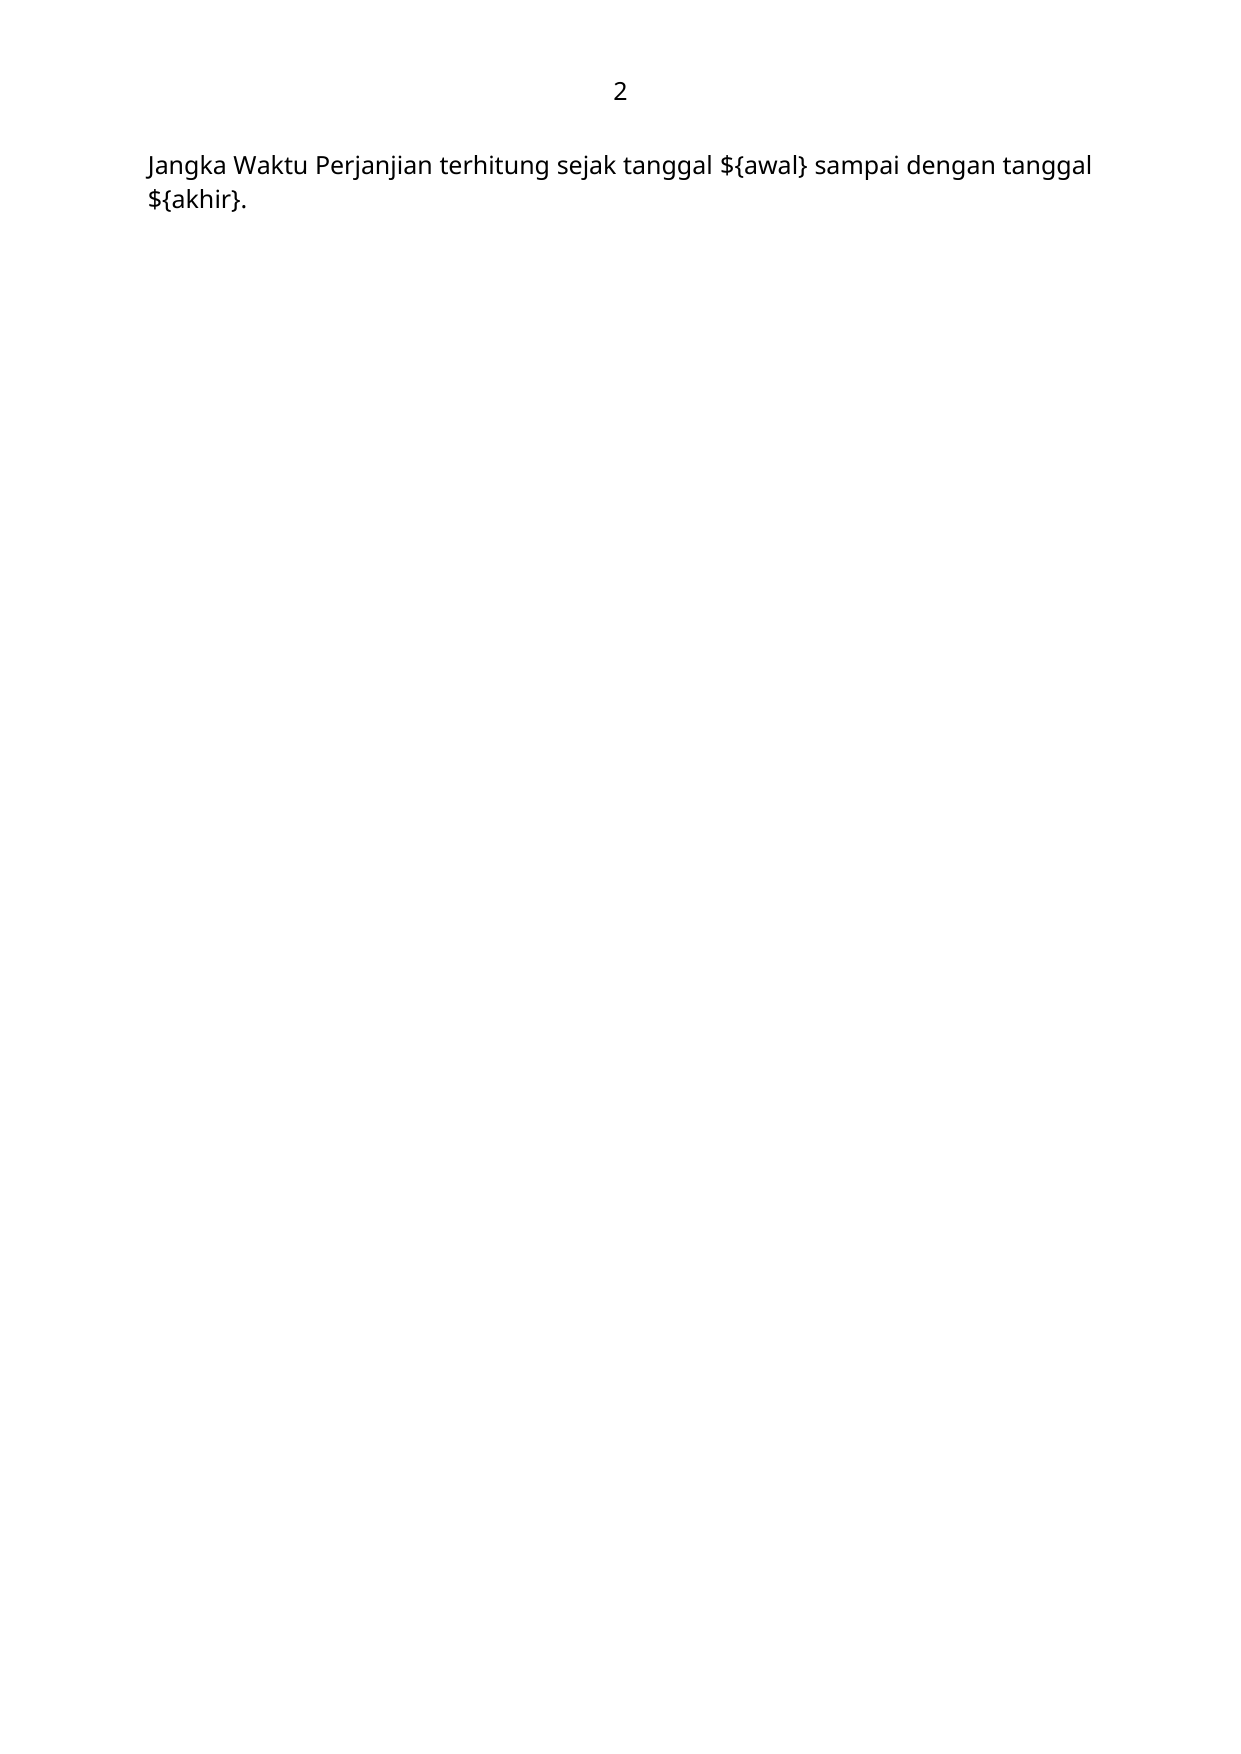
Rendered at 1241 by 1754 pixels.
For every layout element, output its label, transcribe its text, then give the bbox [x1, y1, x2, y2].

text Jangka Waktu Perjanjian terhitung sejak tanggal ${awal} sampai dengan tanggal ${akhir}. [148, 148, 1092, 216]
